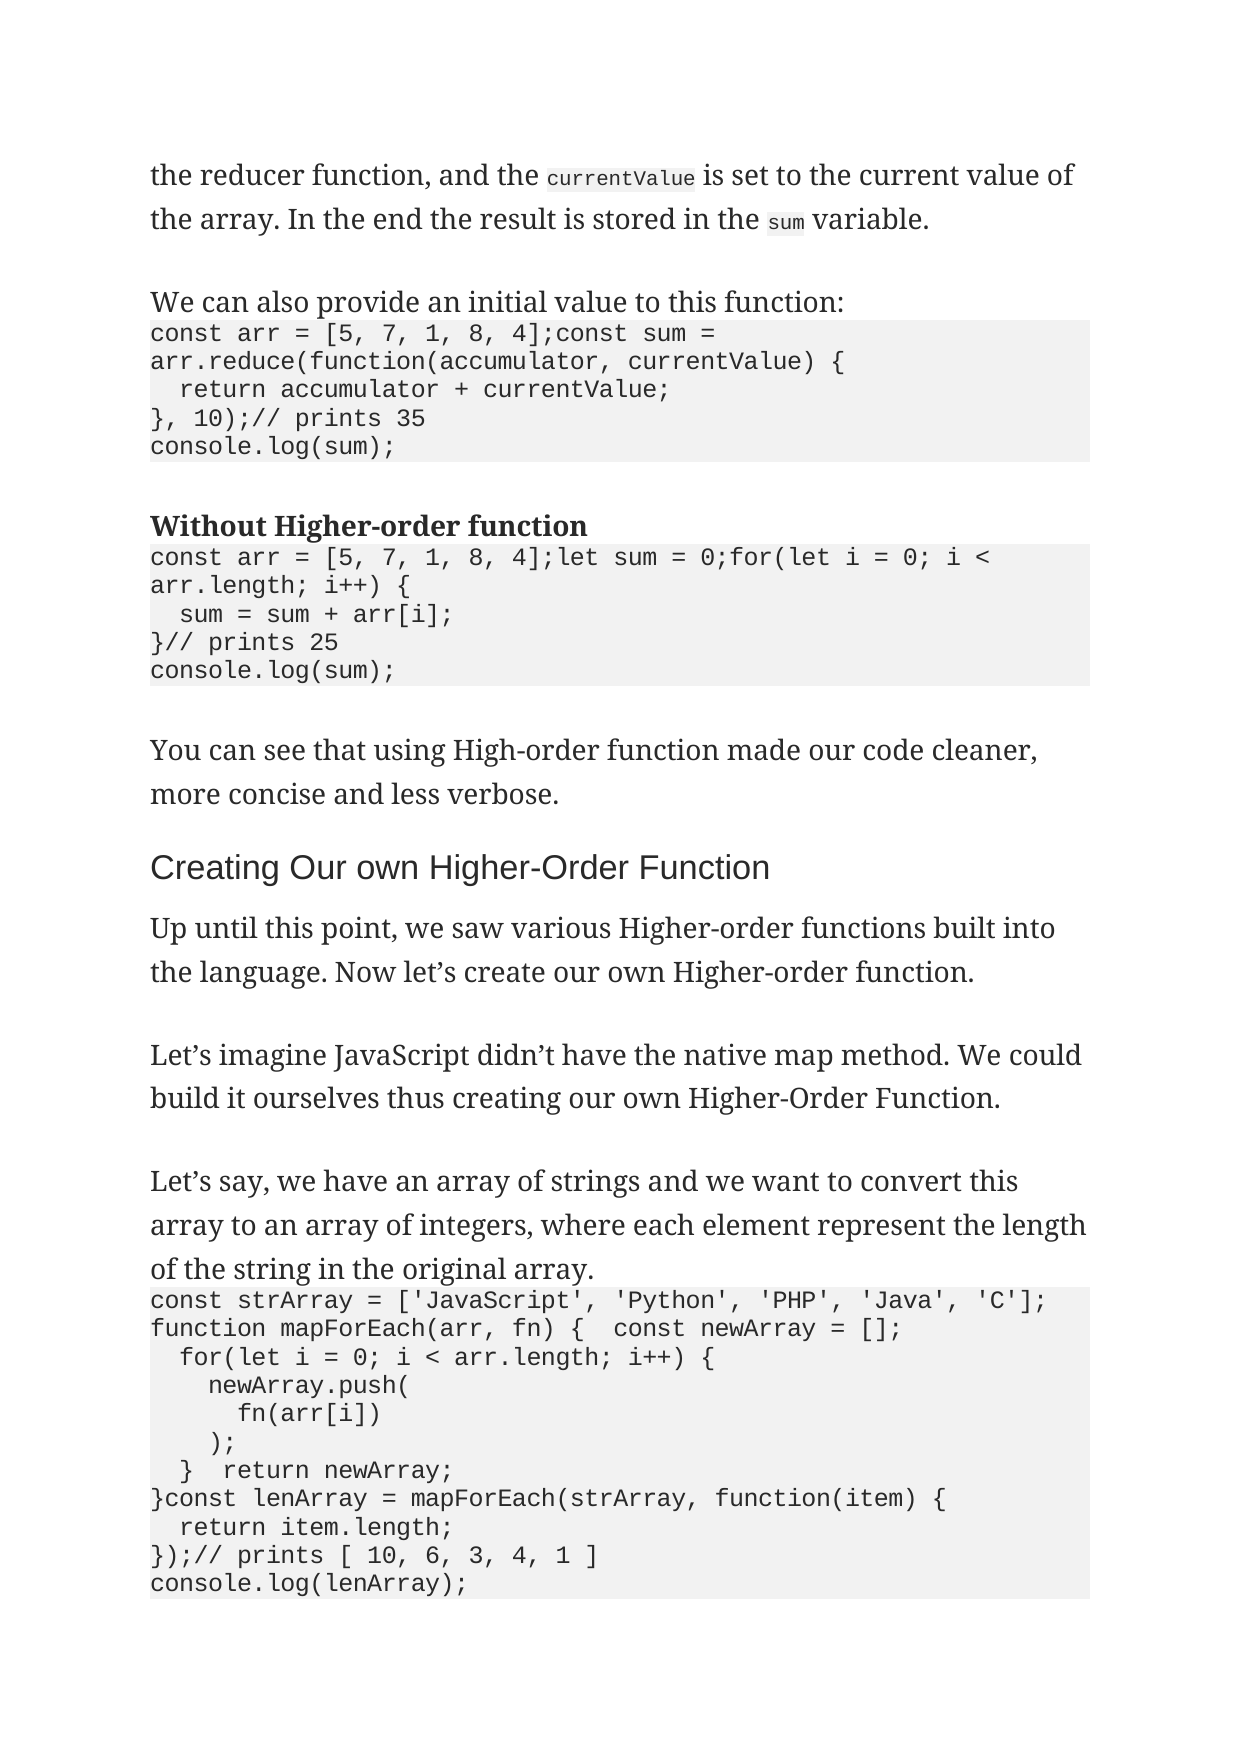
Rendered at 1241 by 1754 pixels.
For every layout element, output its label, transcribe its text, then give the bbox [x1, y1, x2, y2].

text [150, 150, 1090, 237]
text Let’s say, we have an array of strings and we want to convert this array to an array of integers, where each element represent the length of the string in the original array. [150, 1156, 1090, 1287]
text Up until this point, we saw various Higher-order functions built into the language. Now let’s create our own Higher-order function. [150, 903, 1090, 991]
text Without Higher-order function [150, 501, 1090, 544]
text Let’s imagine JavaScript didn’t have the native map method. We could build it ourselves thus creating our own Higher-Order Function. [150, 1030, 1090, 1117]
text We can also provide an initial value to this function: [150, 276, 1090, 320]
subtitle Creating Our own Higher-Order Function [150, 843, 1090, 886]
text const arr = [5, 7, 1, 8, 4];const sum = arr.reduce(function(accumulator, currentValue) { return accumulator + currentValue; }, 10);// prints 35 console.log(sum); [150, 320, 1090, 462]
text const arr = [5, 7, 1, 8, 4];let sum = 0;for(let i = 0; i < arr.length; i++) { sum = sum + arr[i]; }// prints 25 console.log(sum); [150, 544, 1090, 686]
text You can see that using High-order function made our code cleaner, more concise and less verbose. [150, 725, 1090, 813]
text const strArray = ['JavaScript', 'Python', 'PHP', 'Java', 'C']; function mapForEach(arr, fn) { const newArray = []; for(let i = 0; i < arr.length; i++) { newArray.push( fn(arr[i]) ); } return newArray; }const lenArray = mapForEach(strArray, function(item) { return item.length; });// prints [ 10, 6, 3, 4, 1 ] console.log(lenArray); [150, 1287, 1090, 1599]
